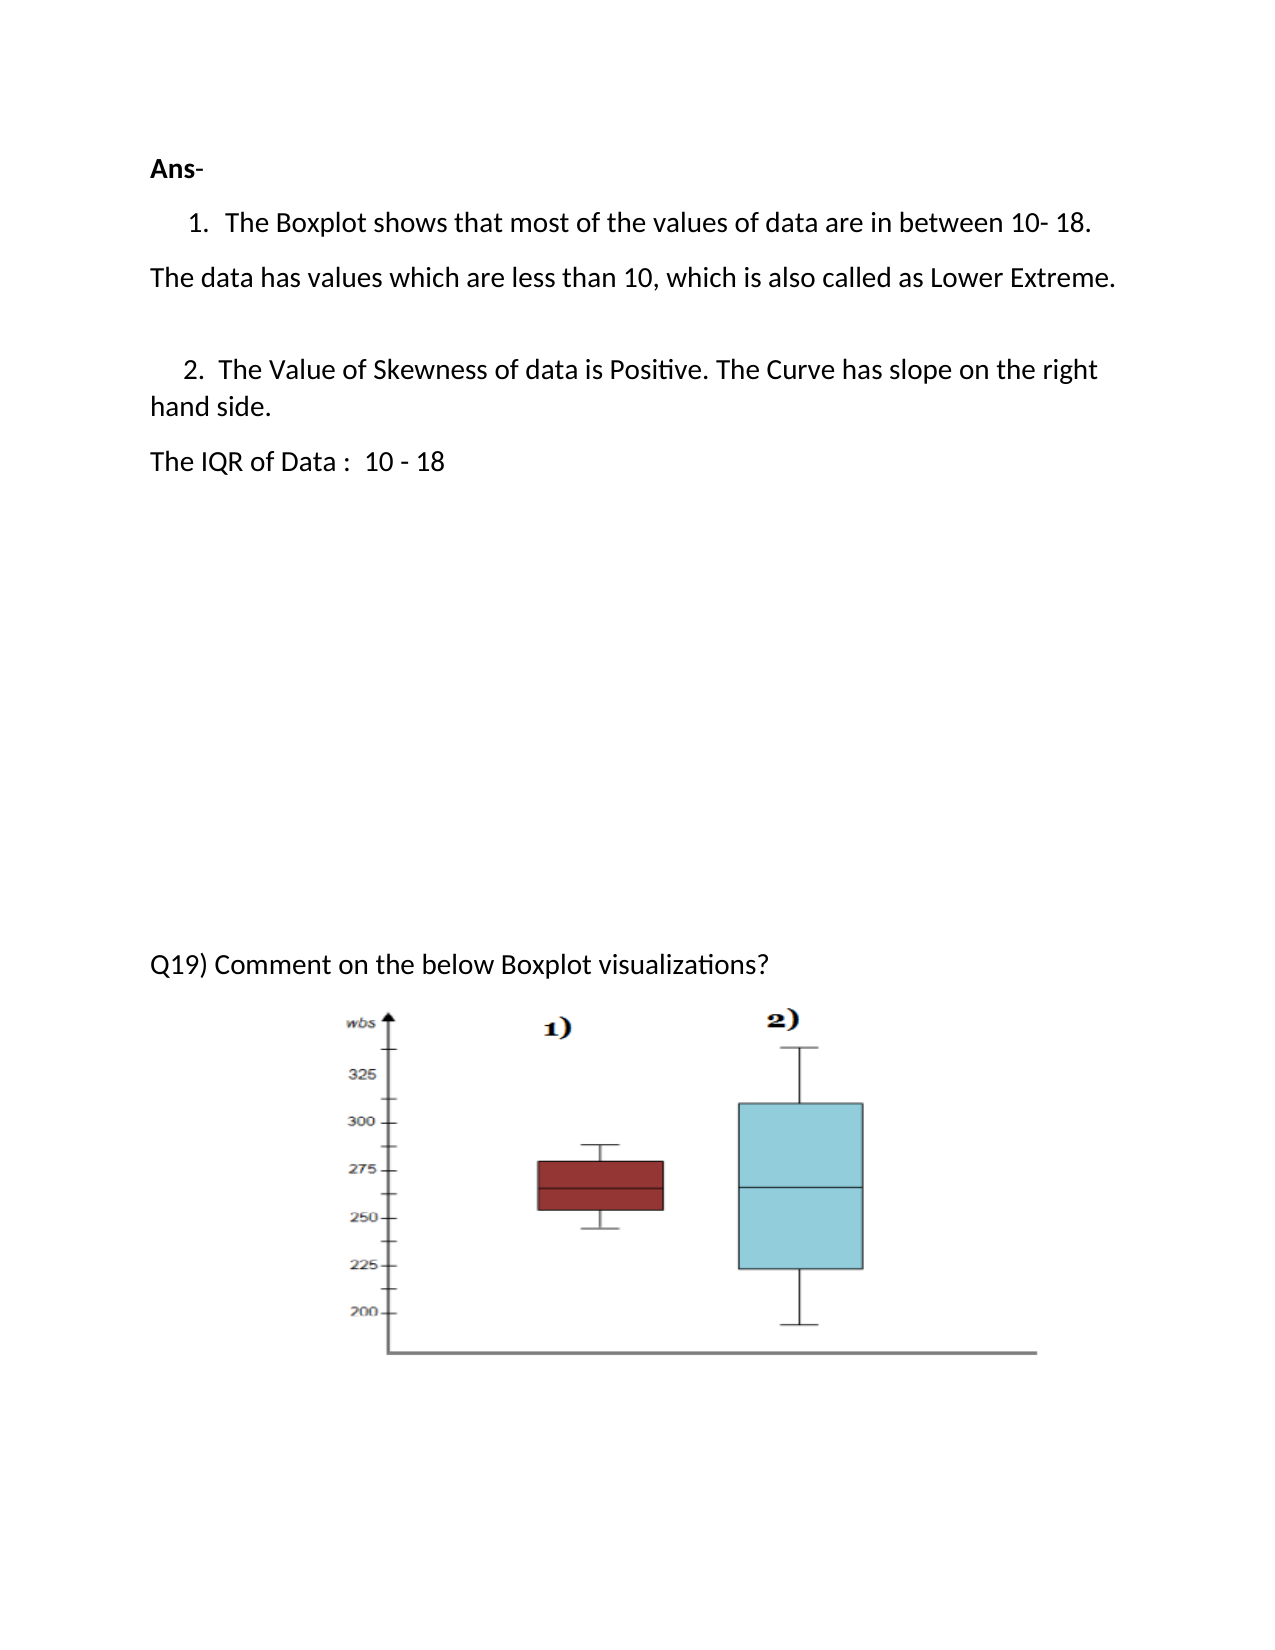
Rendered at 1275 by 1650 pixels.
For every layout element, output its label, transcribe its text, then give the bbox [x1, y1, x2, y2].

picture [150, 1000, 1042, 1417]
text 2. The Value of Skewness of data is Positive. The Curve has slope on the right hand side. [150, 313, 1125, 424]
text The IQR of Data : 10 - 18 [150, 443, 1125, 508]
text Q19) Comment on the below Boxplot visualizations? [150, 946, 1125, 982]
text Ans- [150, 150, 1125, 186]
text The data has values which are less than 10, which is also called as Lower Extreme. [150, 259, 1125, 294]
list The Boxplot shows that most of the values of data are in between 10- 18. [187, 204, 1125, 240]
